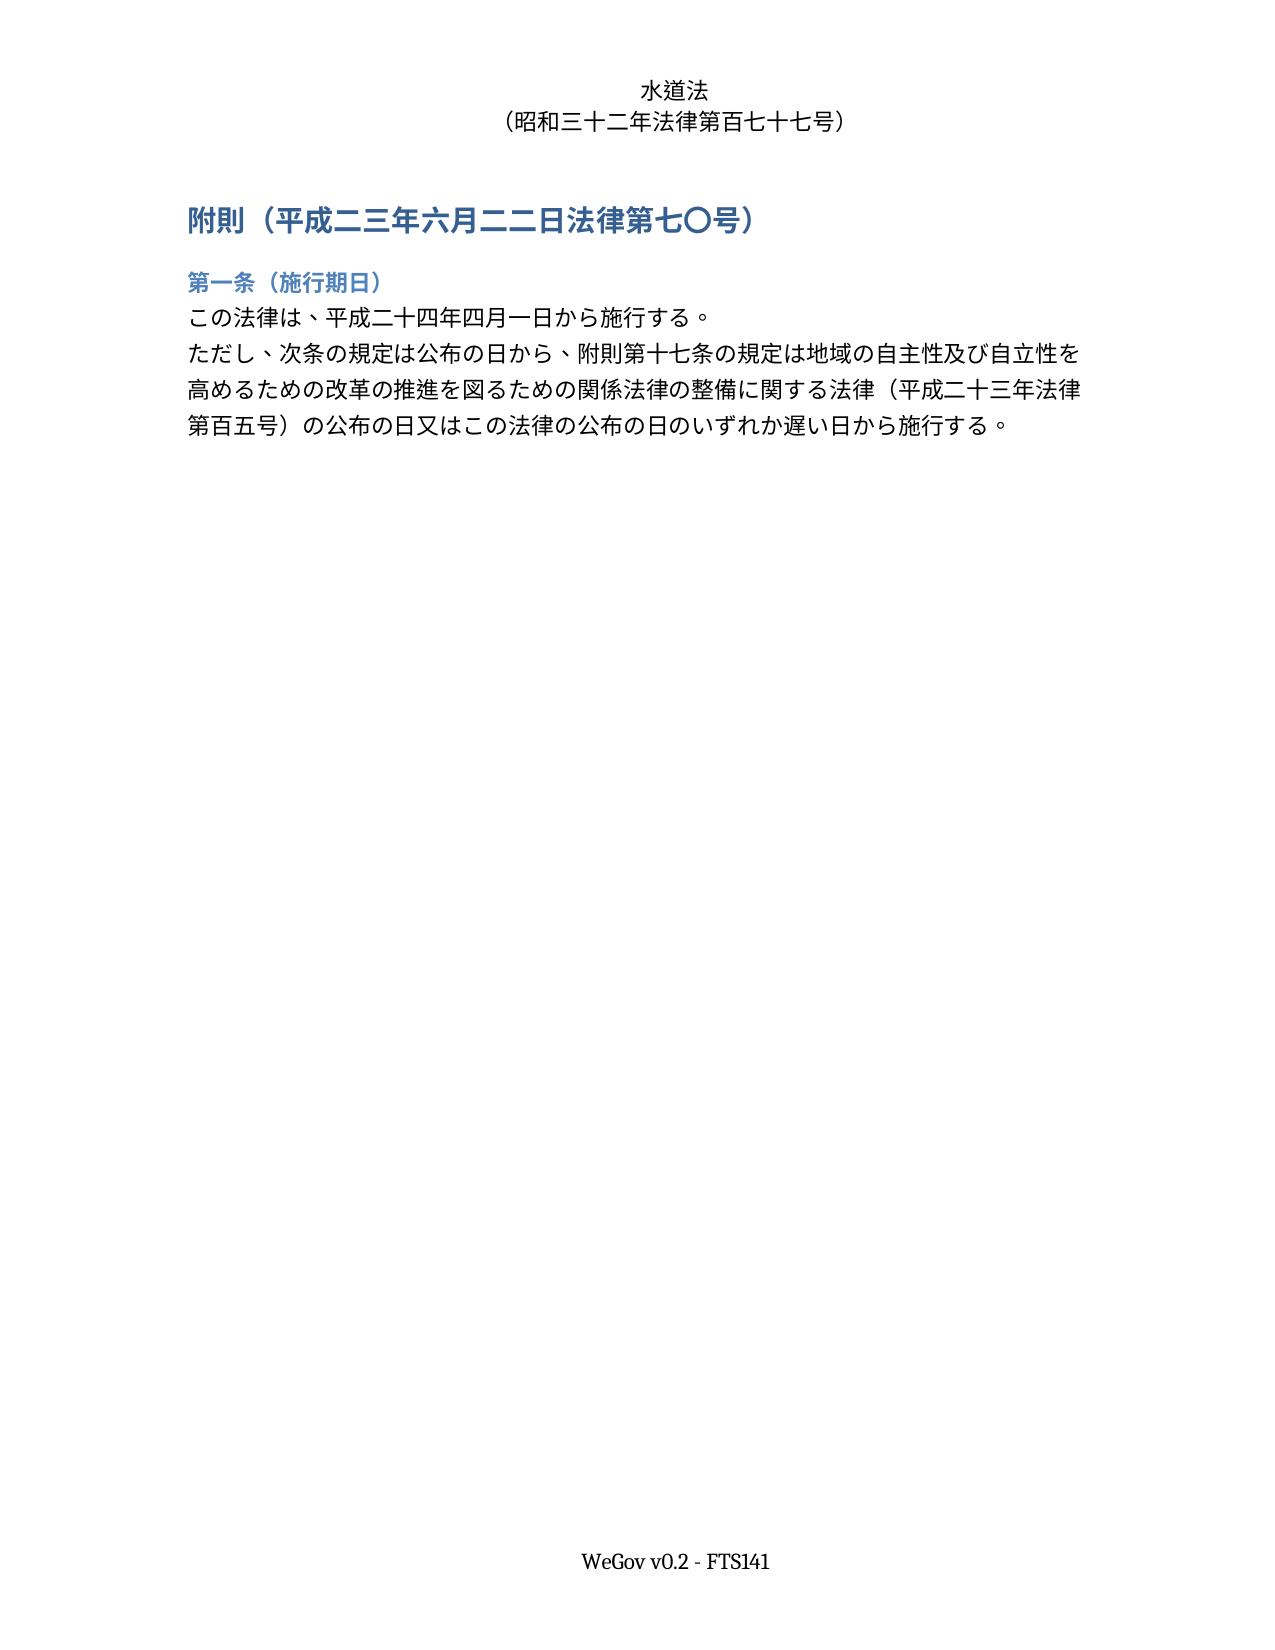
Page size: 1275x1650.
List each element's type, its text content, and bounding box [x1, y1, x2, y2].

text この法律は、平成二十四年四月一日から施行する。 ただし、次条の規定は公布の日から、附則第十七条の規定は地域の自主性及び自立性を高めるための改革の推進を図るための関係法律の整備に関する法律（平成二十三年法律第百五号）の公布の日又はこの法律の公布の日のいずれか遅い日から施行する。 [187, 302, 1087, 441]
subtitle 附則（平成二三年六月二二日法律第七〇号） [187, 200, 1087, 240]
subtitle 第一条（施行期日） [187, 266, 1087, 298]
